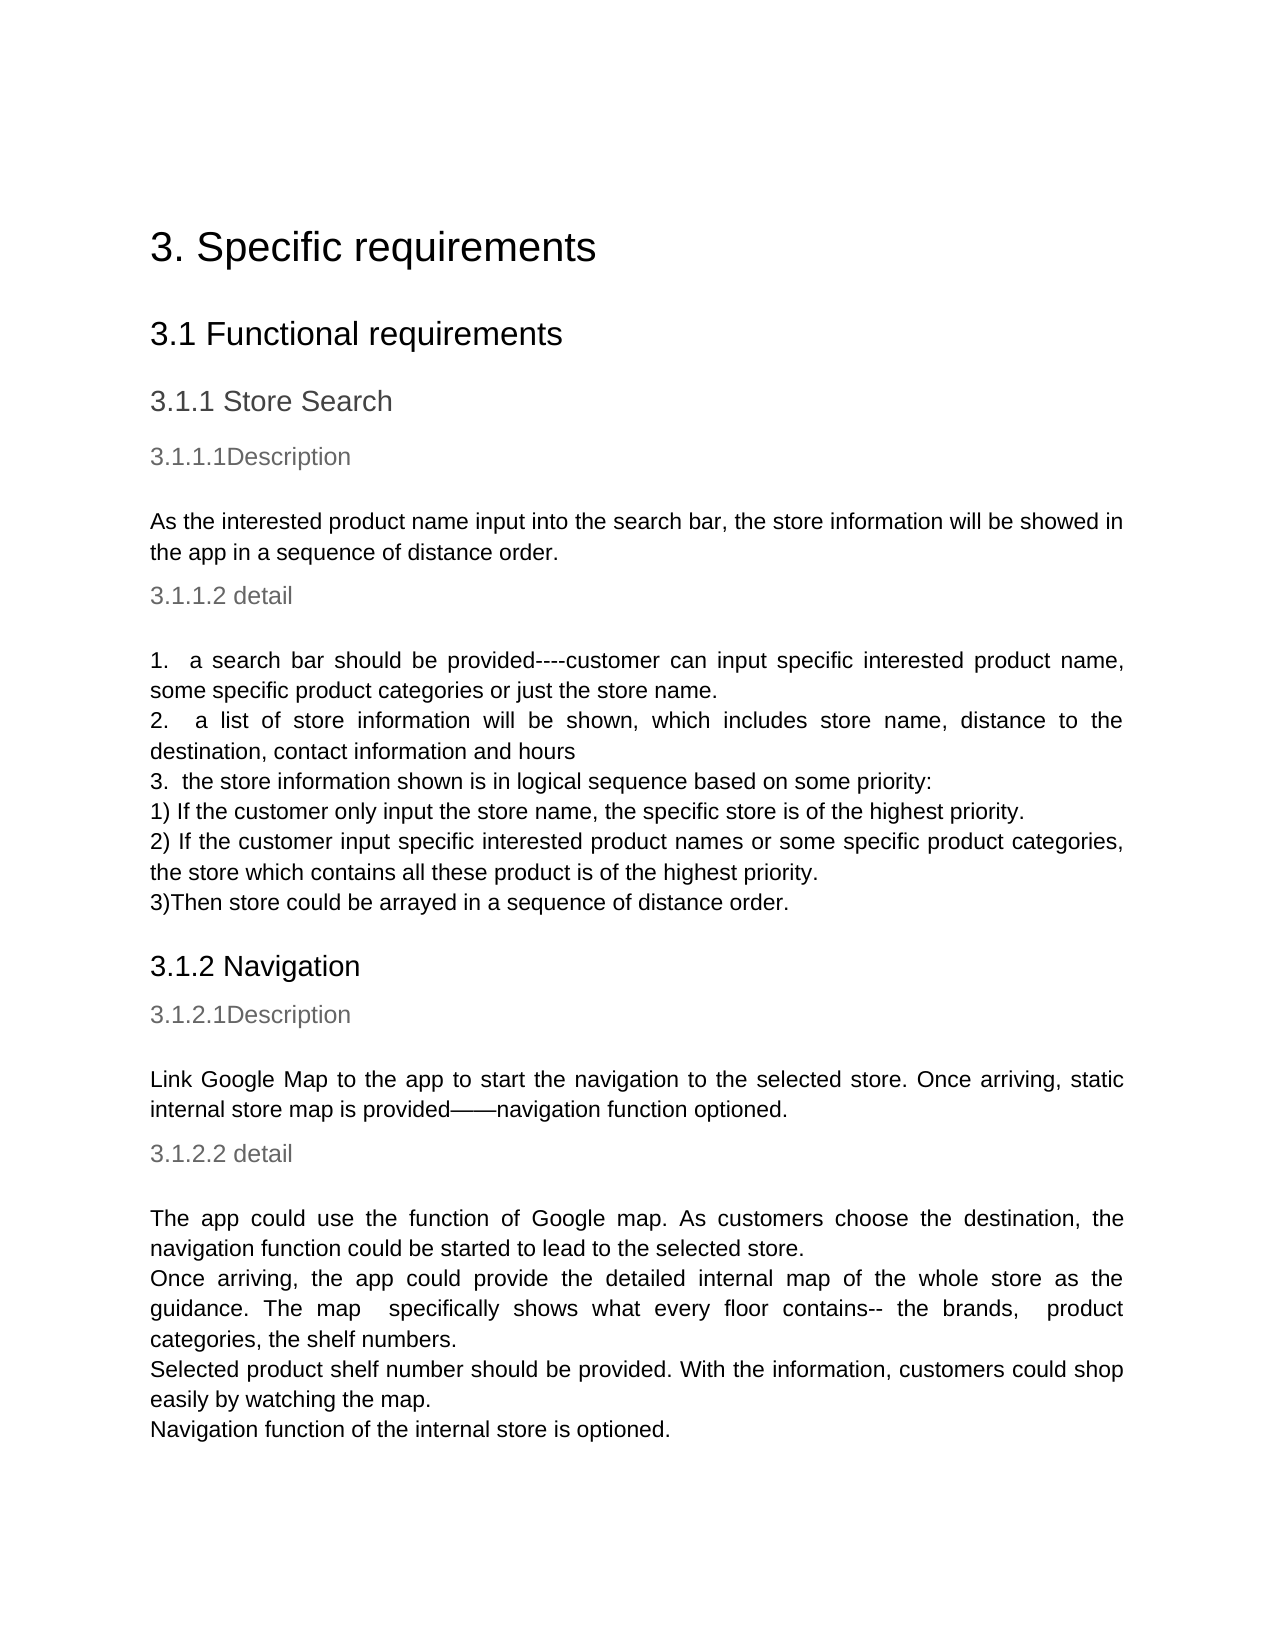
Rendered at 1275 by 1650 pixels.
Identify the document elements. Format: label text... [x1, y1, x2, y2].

subtitle 3.1.1 Store Search [150, 384, 1125, 417]
subtitle 3.1.2.2 detail [150, 1139, 1125, 1168]
text Navigation function of the internal store is optioned. [150, 1416, 1125, 1442]
text 1. a search bar should be provided----customer can input specific interested product name, some specific product categories or just the store name. [150, 647, 1125, 703]
text The app could use the function of Google map. As customers choose the destination, the navigation function could be started to lead to the selected store. [150, 1205, 1125, 1261]
text 3. the store information shown is in logical sequence based on some priority: [150, 768, 1125, 794]
text 2. a list of store information will be shown, which includes store name, distance to the destination, contact information and hours [150, 707, 1125, 764]
text 3.1.2 Navigation [150, 949, 1125, 983]
subtitle 3.1.1.2 detail [150, 581, 1125, 610]
subtitle 3.1.2.1Description [150, 1000, 1125, 1029]
subtitle 3.1 Functional requirements [150, 314, 1125, 353]
subtitle 3. Specific requirements [150, 222, 1125, 270]
text 2) If the customer input specific interested product names or some specific product categories, the store which contains all these product is of the highest priority. [150, 828, 1125, 885]
text 3)Then store could be arrayed in a sequence of distance order. [150, 889, 1125, 915]
text Link Google Map to the app to start the navigation to the selected store. Once arriving, static internal store map is provided——navigation function optioned. [150, 1066, 1125, 1122]
text Selected product shelf number should be provided. With the information, customers could shop easily by watching the map. [150, 1356, 1125, 1412]
text Once arriving, the app could provide the detailed internal map of the whole store as the guidance. The map specifically shows what every floor contains-- the brands, product categories, the shelf numbers. [150, 1265, 1125, 1352]
text 1) If the customer only input the store name, the specific store is of the highest priority. [150, 798, 1125, 824]
text As the interested product name input into the search bar, the store information will be showed in the app in a sequence of distance order. [150, 508, 1125, 565]
subtitle 3.1.1.1Description [150, 442, 1125, 471]
